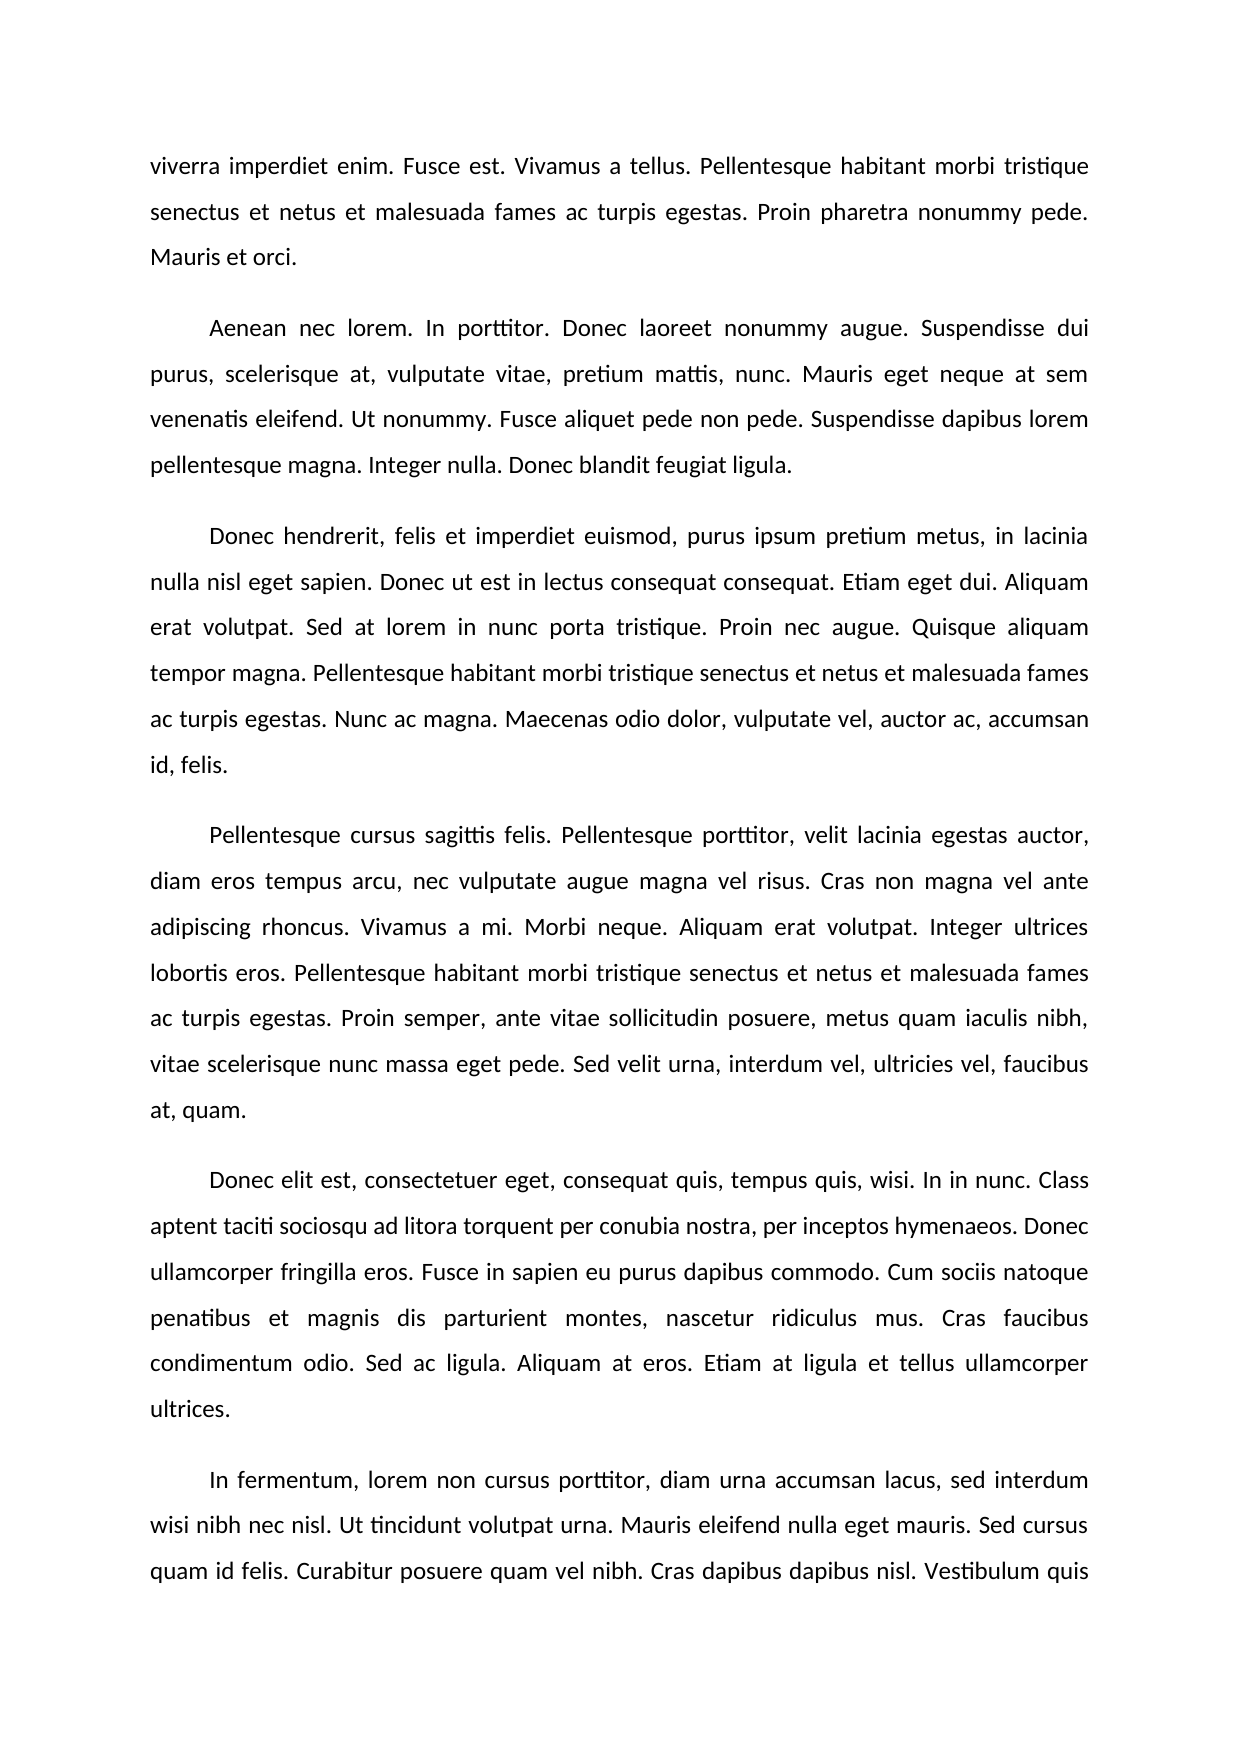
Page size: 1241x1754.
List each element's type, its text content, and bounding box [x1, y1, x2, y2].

text Donec elit est, consectetuer eget, consequat quis, tempus quis, wisi. In in nunc. Class aptent taciti sociosqu ad litora torquent per conubia nostra, per inceptos hymenaeos. Donec ullamcorper fringilla eros. Fusce in sapien eu purus dapibus commodo. Cum sociis natoque penatibus et magnis dis parturient montes, nascetur ridiculus mus. Cras faucibus condimentum odio. Sed ac ligula. Aliquam at eros. Etiam at ligula et tellus ullamcorper ultrices. [150, 1164, 1090, 1424]
text Aenean nec lorem. In porttitor. Donec laoreet nonummy augue. Suspendisse dui purus, scelerisque at, vulputate vitae, pretium mattis, nunc. Mauris eget neque at sem venenatis eleifend. Ut nonummy. Fusce aliquet pede non pede. Suspendisse dapibus lorem pellentesque magna. Integer nulla. Donec blandit feugiat ligula. [150, 312, 1090, 480]
text Pellentesque cursus sagittis felis. Pellentesque porttitor, velit lacinia egestas auctor, diam eros tempus arcu, nec vulputate augue magna vel risus. Cras non magna vel ante adipiscing rhoncus. Vivamus a mi. Morbi neque. Aliquam erat volutpat. Integer ultrices lobortis eros. Pellentesque habitant morbi tristique senectus et netus et malesuada fames ac turpis egestas. Proin semper, ante vitae sollicitudin posuere, metus quam iaculis nibh, vitae scelerisque nunc massa eget pede. Sed velit urna, interdum vel, ultricies vel, faucibus at, quam. [150, 819, 1090, 1124]
text Donec hendrerit, felis et imperdiet euismod, purus ipsum pretium metus, in lacinia nulla nisl eget sapien. Donec ut est in lectus consequat consequat. Etiam eget dui. Aliquam erat volutpat. Sed at lorem in nunc porta tristique. Proin nec augue. Quisque aliquam tempor magna. Pellentesque habitant morbi tristique senectus et netus et malesuada fames ac turpis egestas. Nunc ac magna. Maecenas odio dolor, vulputate vel, auctor ac, accumsan id, felis. [150, 520, 1090, 779]
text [150, 150, 1090, 272]
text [150, 1464, 1090, 1586]
